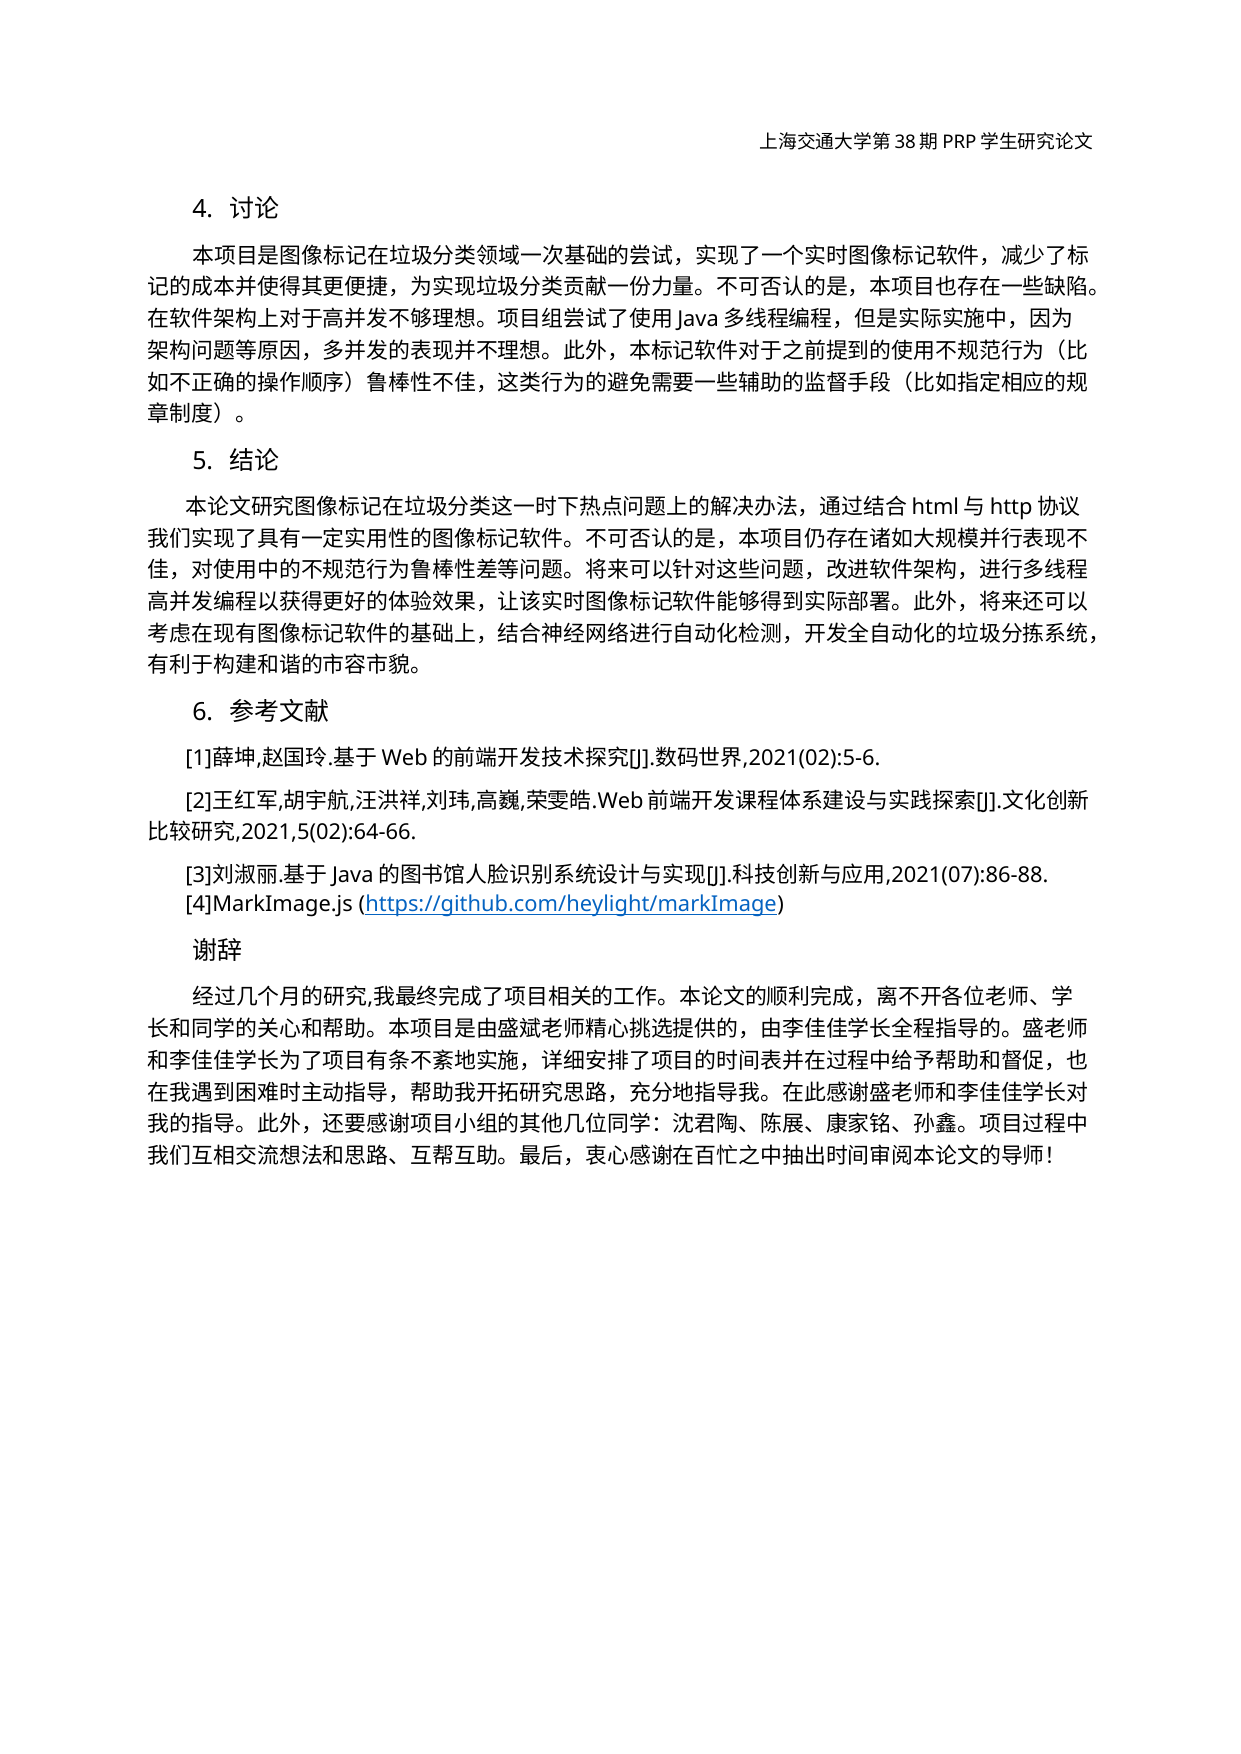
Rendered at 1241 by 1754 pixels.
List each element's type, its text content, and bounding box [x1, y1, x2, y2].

list 讨论 [192, 189, 1092, 225]
text [4]MarkImage.js (https://github.com/heylight/markImage) [148, 888, 1092, 918]
text [1]薛坤,赵国玲.基于Web的前端开发技术探究[J].数码世界,2021(02):5-6. [148, 740, 1092, 772]
text [3]刘淑丽.基于Java的图书馆人脸识别系统设计与实现[J].科技创新与应用,2021(07):86-88. [148, 857, 1092, 888]
text [2]王红军,胡宇航,汪洪祥,刘玮,高巍,荣雯皓.Web前端开发课程体系建设与实践探索[J].文化创新比较研究,2021,5(02):64-66. [148, 783, 1092, 846]
text 本论文研究图像标记在垃圾分类这一时下热点问题上的解决办法，通过结合html与http协议我们实现了具有一定实用性的图像标记软件。不可否认的是，本项目仍存在诸如大规模并行表现不佳，对使用中的不规范行为鲁棒性差等问题。将来可以针对这些问题，改进软件架构，进行多线程高并发编程以获得更好的体验效果，让该实时图像标记软件能够得到实际部署。此外，将来还可以考虑在现有图像标记软件的基础上，结合神经网络进行自动化检测，开发全自动化的垃圾分拣系统，有利于构建和谐的市容市貌。 [148, 489, 1092, 679]
list 结论 [192, 440, 1099, 477]
text 本项目是图像标记在垃圾分类领域一次基础的尝试，实现了一个实时图像标记软件，减少了标记的成本并使得其更便捷，为实现垃圾分类贡献一份力量。不可否认的是，本项目也存在一些缺陷。在软件架构上对于高并发不够理想。项目组尝试了使用Java多线程编程，但是实际实施中，因为架构问题等原因，多并发的表现并不理想。此外，本标记软件对于之前提到的使用不规范行为（比如不正确的操作顺序）鲁棒性不佳，这类行为的避免需要一些辅助的监督手段（比如指定相应的规章制度）。 [148, 238, 1092, 428]
text 谢辞 [192, 931, 1099, 967]
text 经过几个月的研究,我最终完成了项目相关的工作。本论文的顺利完成，离不开各位老师、学长和同学的关心和帮助。本项目是由盛斌老师精心挑选提供的，由李佳佳学长全程指导的。盛老师和李佳佳学长为了项目有条不紊地实施，详细安排了项目的时间表并在过程中给予帮助和督促，也在我遇到困难时主动指导，帮助我开拓研究思路，充分地指导我。在此感谢盛老师和李佳佳学长对我的指导。此外，还要感谢项目小组的其他几位同学：沈君陶、陈展、康家铭、孙鑫。项目过程中我们互相交流想法和思路、互帮互助。最后，衷心感谢在百忙之中抽出时间审阅本论文的导师！ [148, 979, 1092, 1169]
list 参考文献 [192, 692, 1099, 728]
